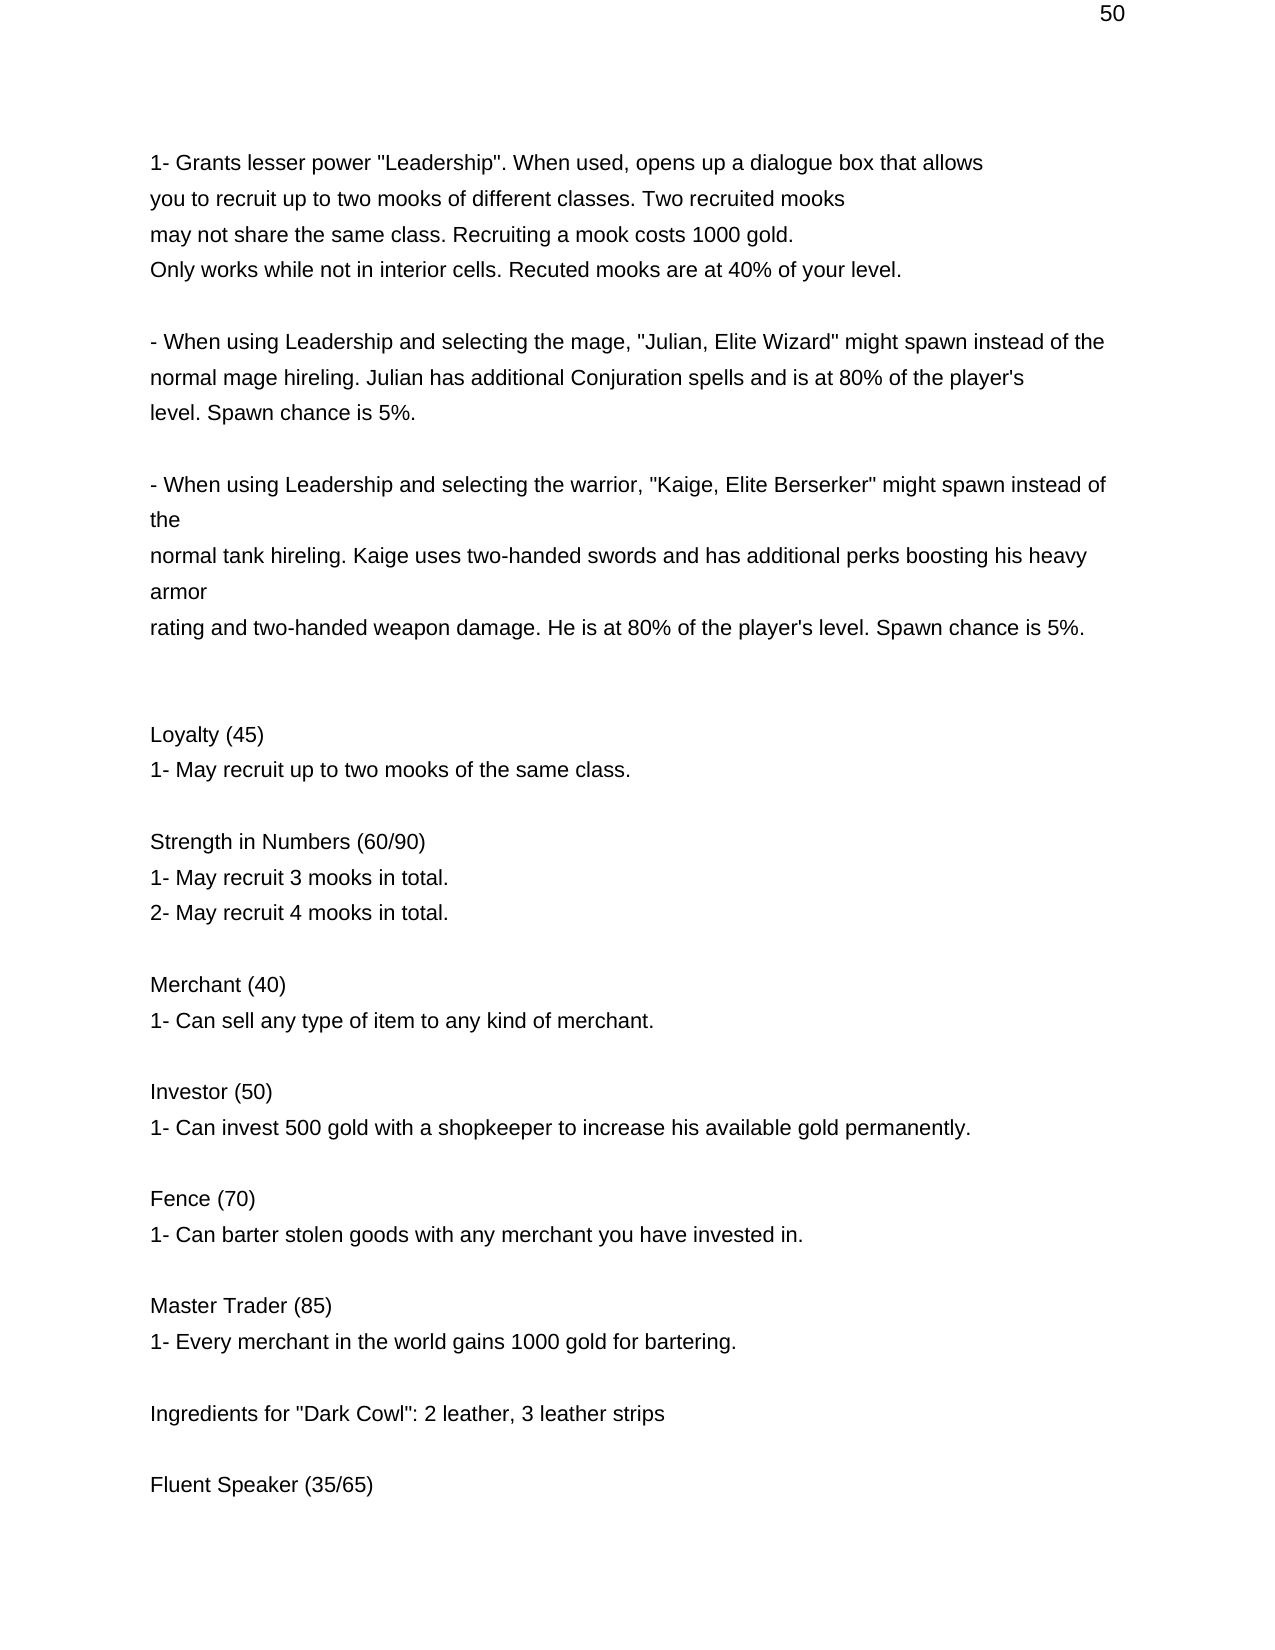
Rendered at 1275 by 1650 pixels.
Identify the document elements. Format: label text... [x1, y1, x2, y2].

text Fluent Speaker (35/65) [150, 1472, 1125, 1497]
text 1- Can sell any type of item to any kind of merchant. [150, 1007, 1125, 1033]
text 1- May recruit 3 mooks in total. [150, 864, 1125, 890]
text may not share the same class. Recruiting a mook costs 1000 gold. [150, 221, 1125, 247]
text 1- Can barter stolen goods with any merchant you have invested in. [150, 1222, 1125, 1247]
text - When using Leadership and selecting the warrior, "Kaige, Elite Berserker" might spawn instead of the [150, 472, 1125, 532]
text Master Trader (85) [150, 1293, 1125, 1318]
text Merchant (40) [150, 972, 1125, 997]
text level. Spawn chance is 5%. [150, 400, 1125, 425]
text 1- Can invest 500 gold with a shopkeeper to increase his available gold permanently. [150, 1115, 1125, 1140]
text normal mage hireling. Julian has additional Conjuration spells and is at 80% of the player's [150, 364, 1125, 389]
text Strength in Numbers (60/90) [150, 829, 1125, 854]
text Investor (50) [150, 1079, 1125, 1104]
text Loyalty (45) [150, 722, 1125, 747]
text 1- May recruit up to two mooks of the same class. [150, 757, 1125, 783]
text 1- Every merchant in the world gains 1000 gold for bartering. [150, 1329, 1125, 1354]
text 1- Grants lesser power "Leadership". When used, opens up a dialogue box that allows [150, 150, 1125, 175]
text Only works while not in interior cells. Recuted mooks are at 40% of your level. [150, 257, 1125, 282]
text 2- May recruit 4 mooks in total. [150, 900, 1125, 926]
text rating and two-handed weapon damage. He is at 80% of the player's level. Spawn chance is 5%. [150, 614, 1125, 640]
text Fence (70) [150, 1186, 1125, 1211]
text normal tank hireling. Kaige uses two-handed swords and has additional perks boosting his heavy armor [150, 543, 1125, 604]
text - When using Leadership and selecting the mage, "Julian, Elite Wizard" might spawn instead of the [150, 329, 1125, 354]
text Ingredients for "Dark Cowl": 2 leather, 3 leather strips [150, 1401, 1125, 1426]
text you to recruit up to two mooks of different classes. Two recruited mooks [150, 186, 1125, 211]
